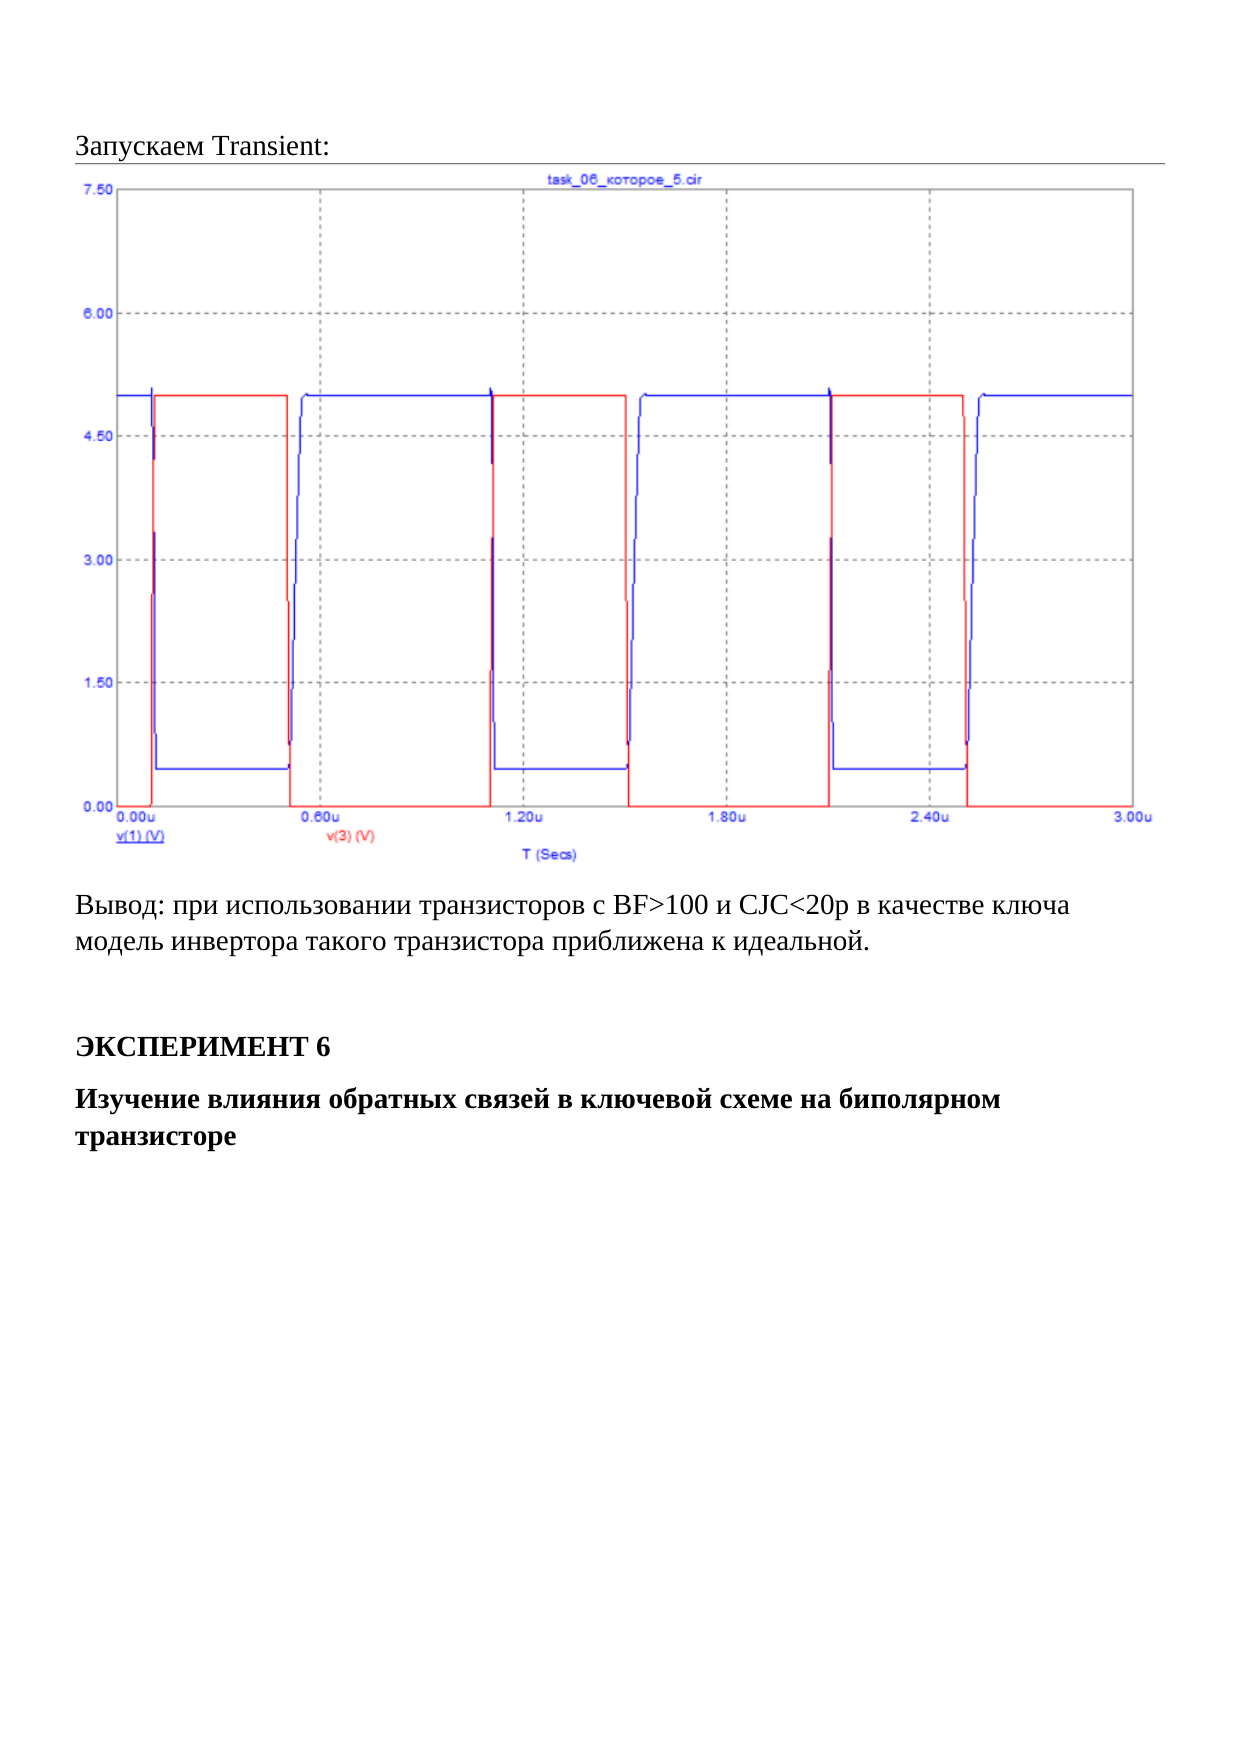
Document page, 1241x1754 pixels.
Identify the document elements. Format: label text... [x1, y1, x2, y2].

text Запускаем Transient: [75, 128, 1165, 163]
text Вывод: при использовании транзисторов с BF>100 и CJC<20p в качестве ключа модель инвертора такого транзистора приближена к идеальной. [75, 887, 1165, 957]
picture [75, 163, 1166, 869]
text ЭКСПЕРИМЕНТ 6 [75, 1029, 1165, 1062]
text Изучение влияния обратных связей в ключевой схеме на биполярном транзисторе [75, 1082, 1165, 1151]
